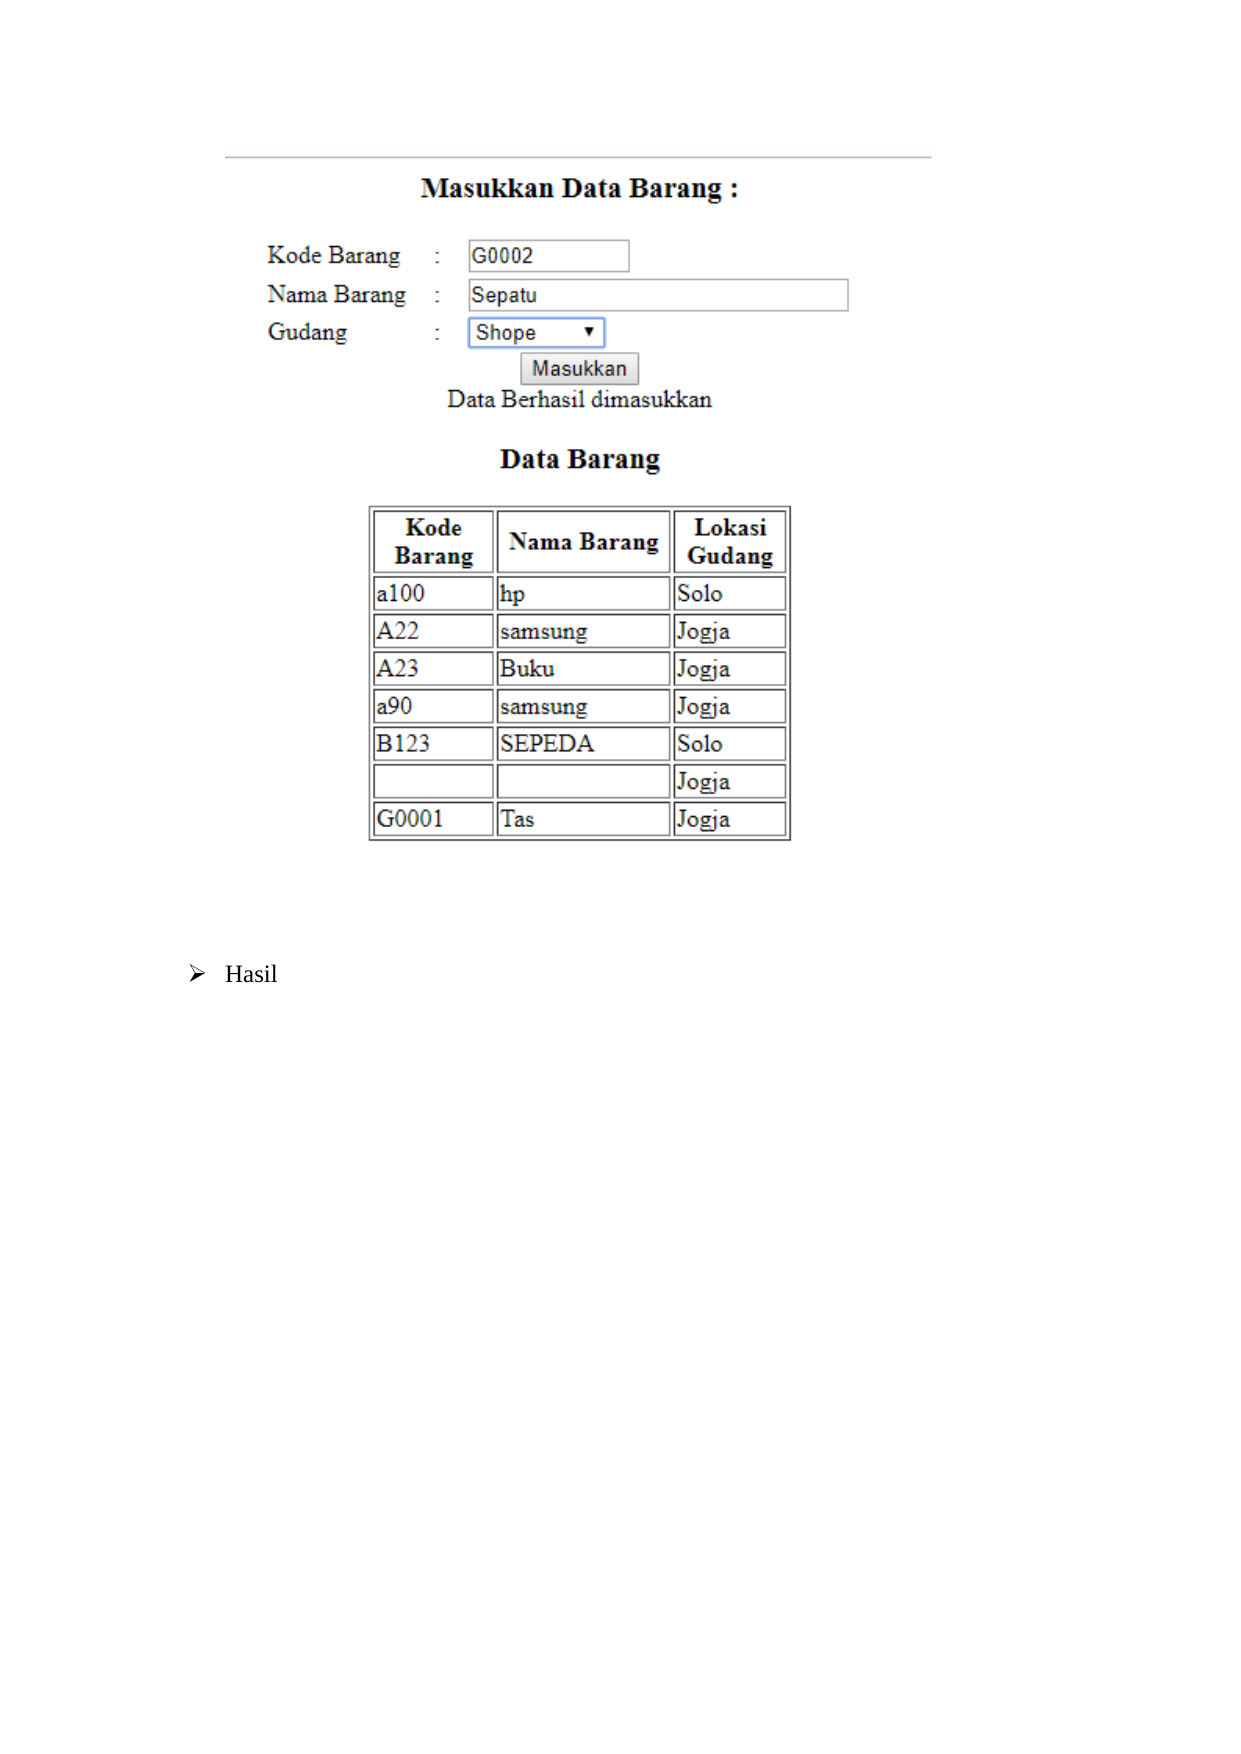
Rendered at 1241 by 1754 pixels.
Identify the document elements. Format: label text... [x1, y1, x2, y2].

list Hasil [187, 959, 1090, 988]
picture [225, 150, 932, 946]
